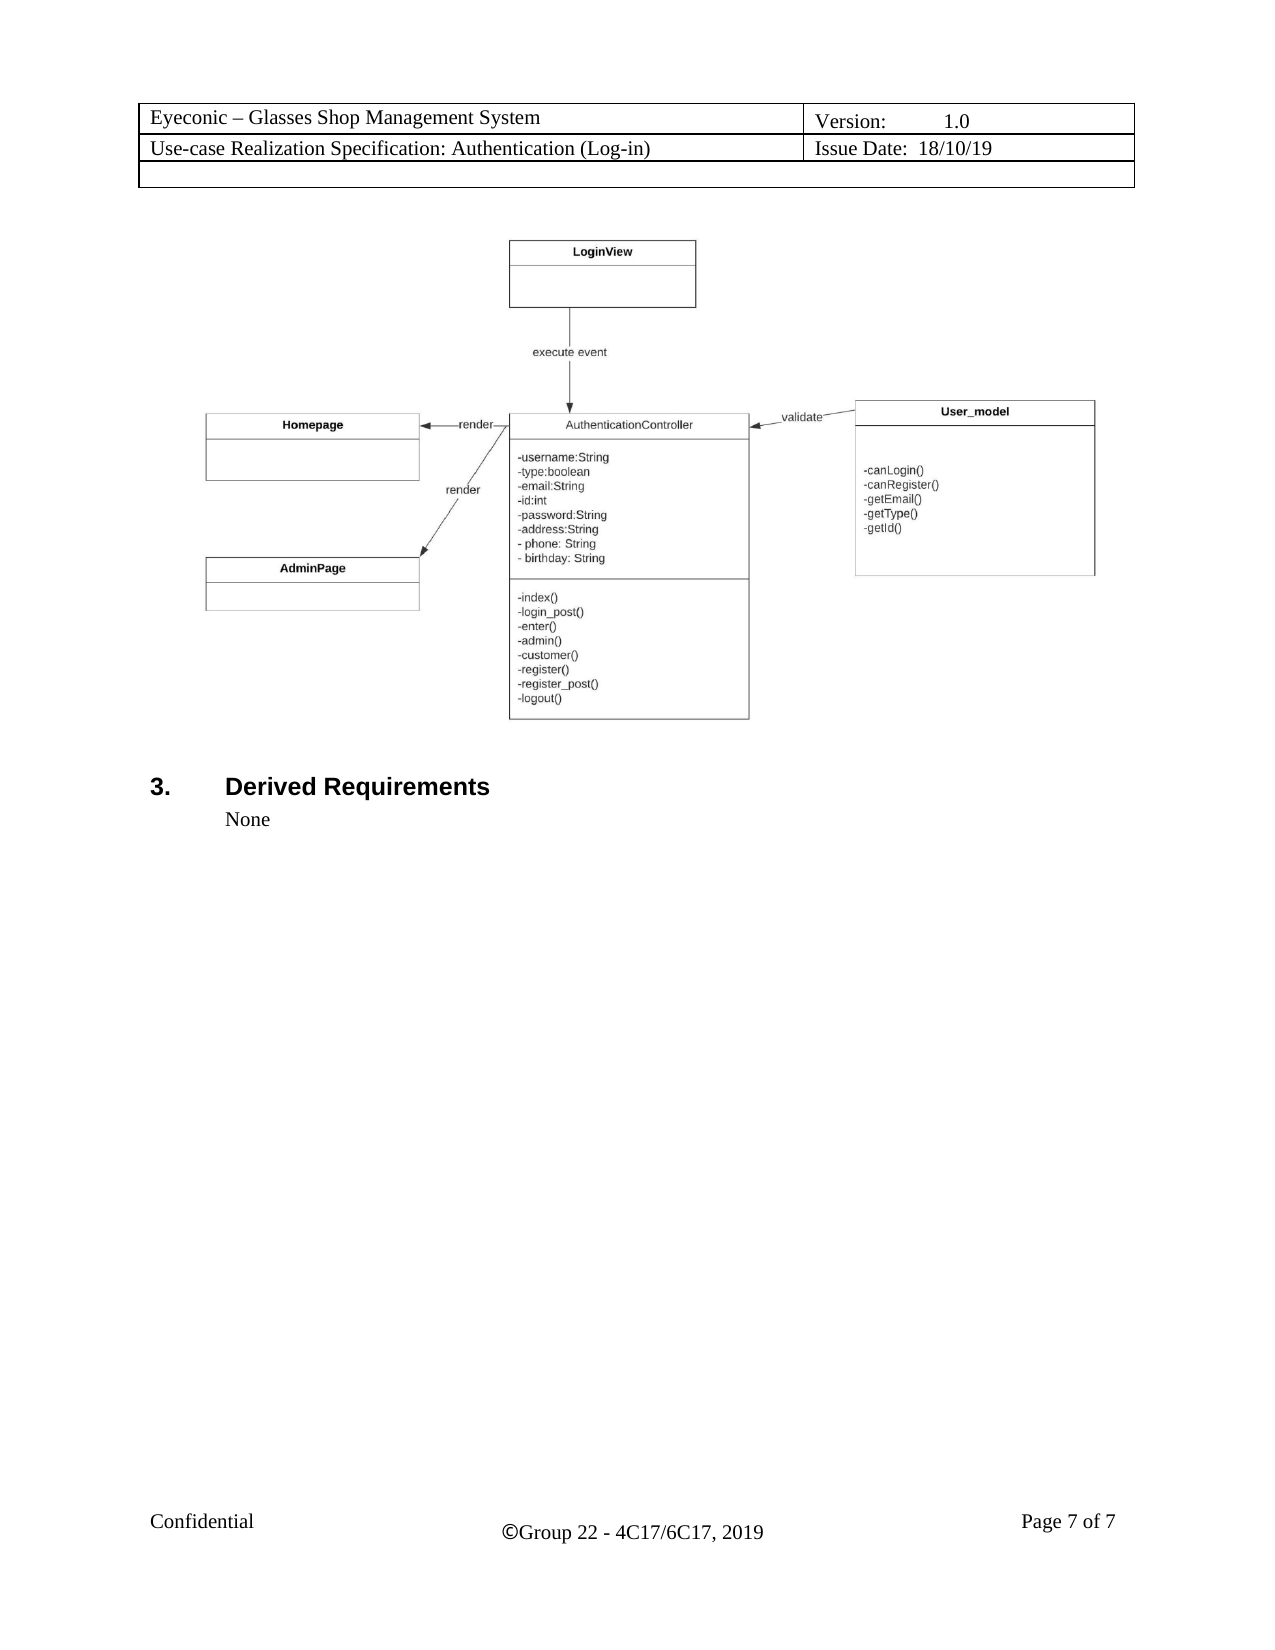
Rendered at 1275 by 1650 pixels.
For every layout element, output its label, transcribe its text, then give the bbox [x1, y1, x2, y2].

picture [150, 212, 1124, 759]
subtitle Derived Requirements [150, 771, 1125, 800]
text None [225, 806, 1125, 831]
